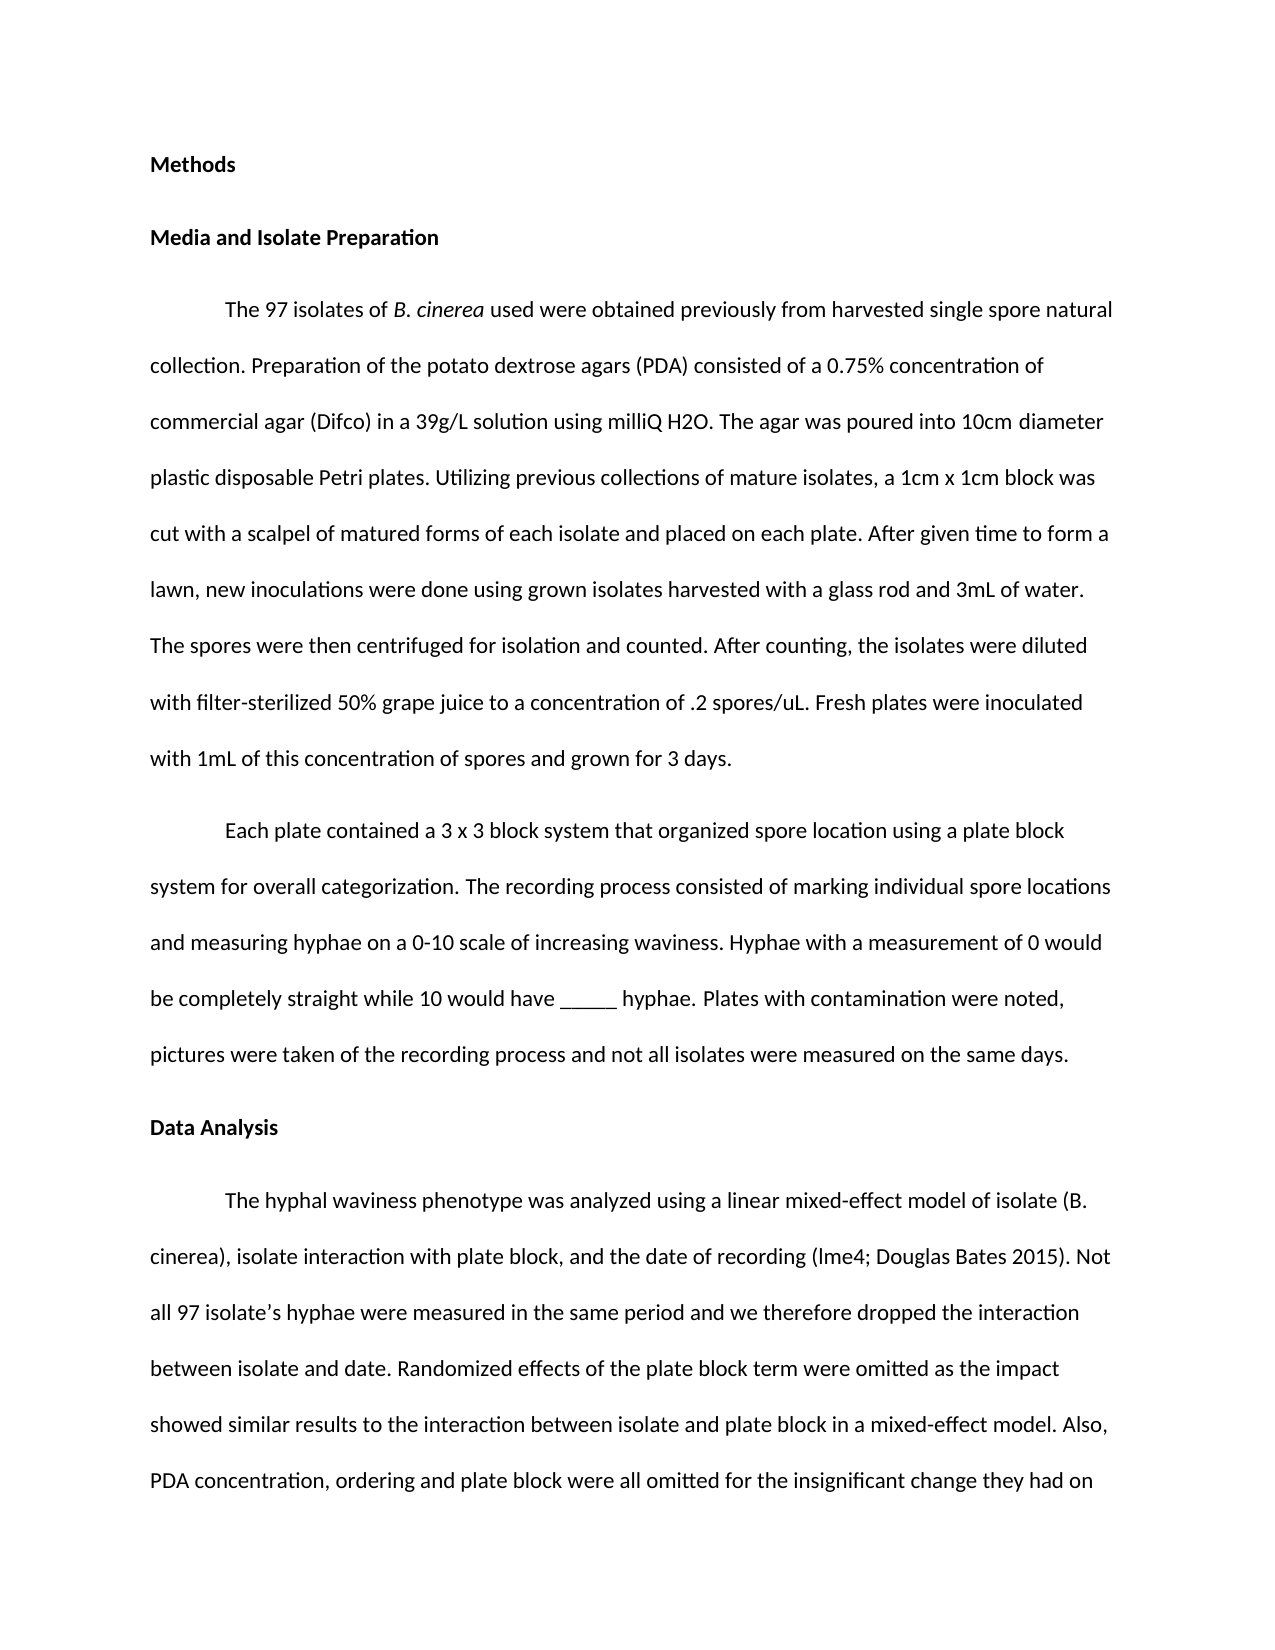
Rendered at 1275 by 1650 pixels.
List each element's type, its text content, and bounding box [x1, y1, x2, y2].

text The 97 isolates of B. cinerea used were obtained previously from harvested single spore natural collection. Preparation of the potato dextrose agars (PDA) consisted of a 0.75% concentration of commercial agar (Difco) in a 39g/L solution using milliQ H2O. The agar was poured into 10cm diameter plastic disposable Petri plates. Utilizing previous collections of mature isolates, a 1cm x 1cm block was cut with a scalpel of matured forms of each isolate and placed on each plate. After given time to form a lawn, new inoculations were done using grown isolates harvested with a glass rod and 3mL of water. The spores were then centrifuged for isolation and counted. After counting, the isolates were diluted with filter-sterilized 50% grape juice to a concentration of .2 spores/uL. Fresh plates were inoculated with 1mL of this concentration of spores and grown for 3 days. [150, 295, 1125, 772]
text Methods [150, 150, 1125, 178]
text Each plate contained a 3 x 3 block system that organized spore location using a plate block system for overall categorization. The recording process consisted of marking individual spore locations and measuring hyphae on a 0-10 scale of increasing waviness. Hyphae with a measurement of 0 would be completely straight while 10 would have _____ hyphae. Plates with contamination were noted, pictures were taken of the recording process and not all isolates were measured on the same days. [150, 816, 1125, 1069]
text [150, 1186, 1125, 1494]
text Media and Isolate Preparation [150, 223, 1125, 251]
text Data Analysis [150, 1113, 1125, 1141]
